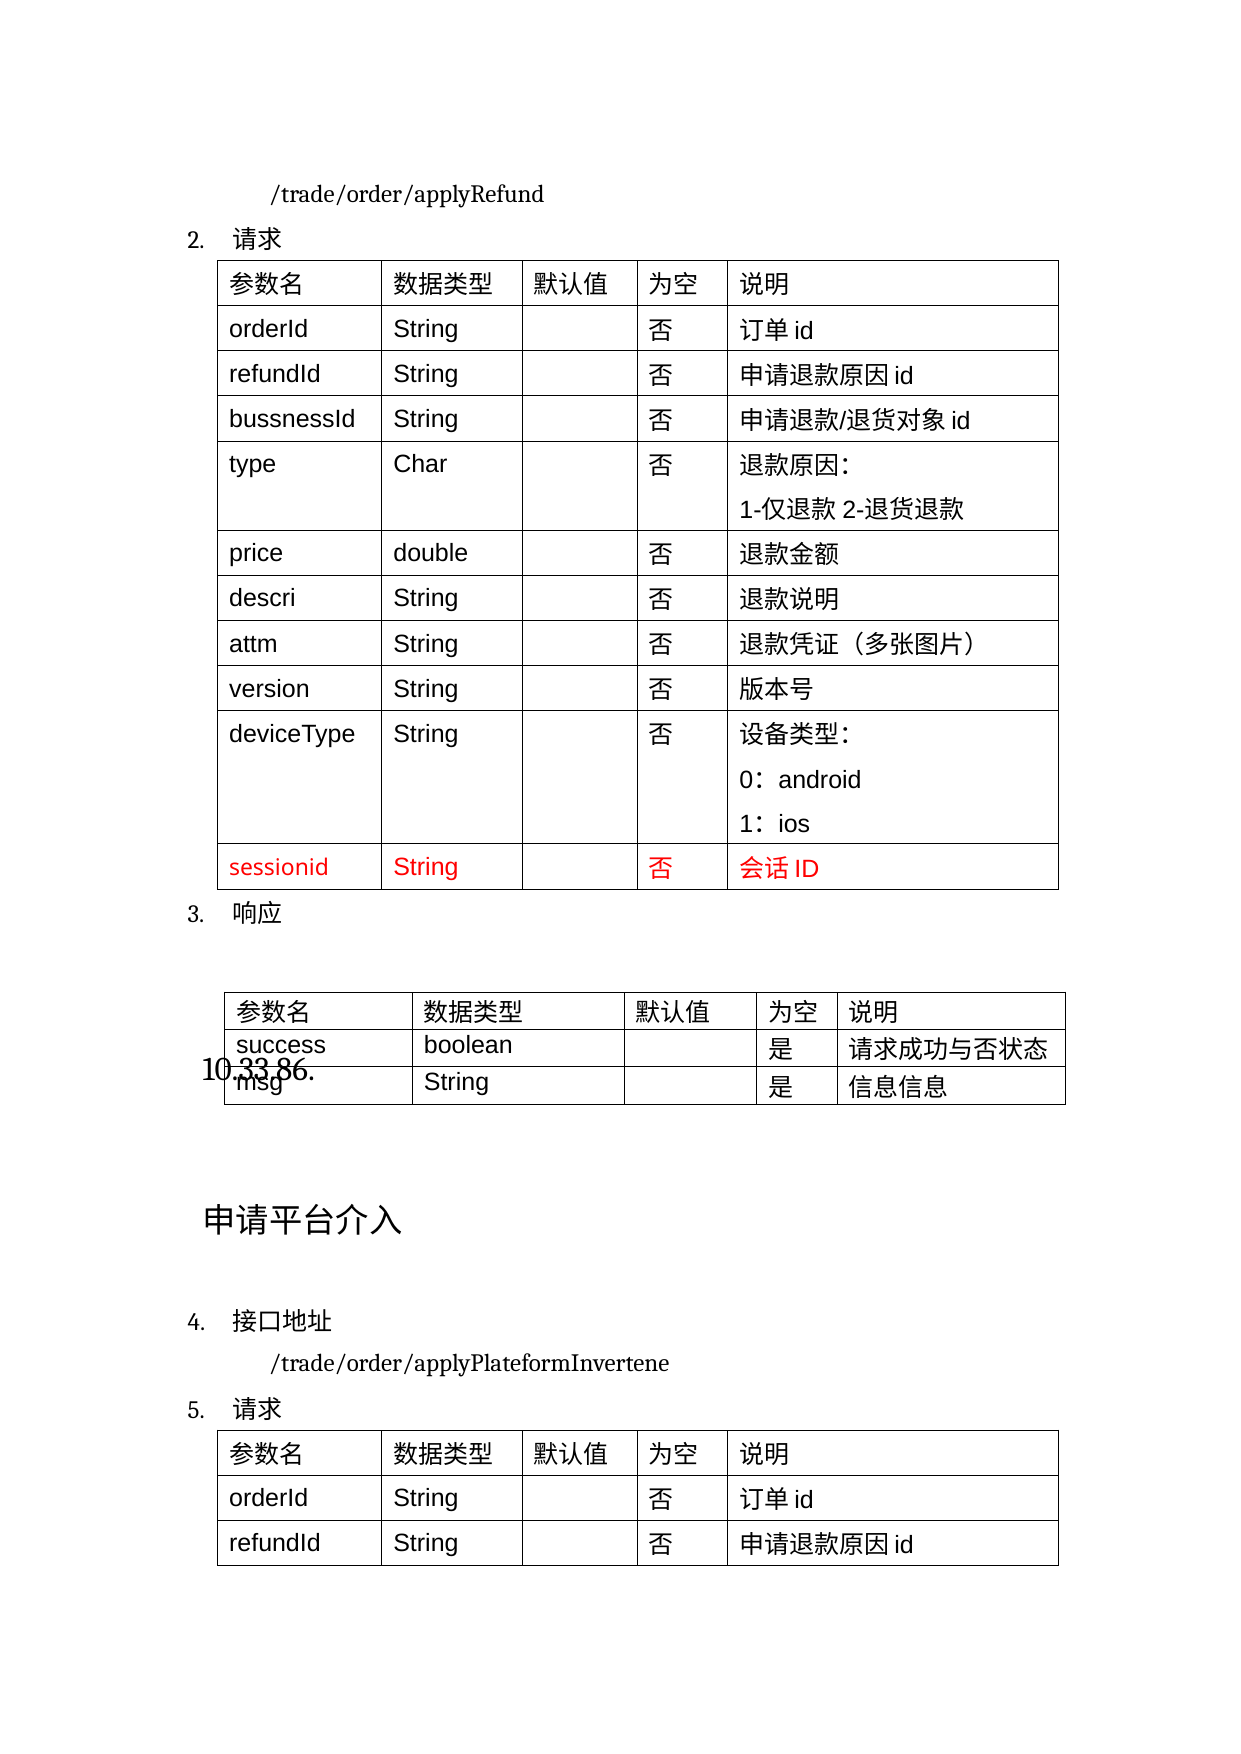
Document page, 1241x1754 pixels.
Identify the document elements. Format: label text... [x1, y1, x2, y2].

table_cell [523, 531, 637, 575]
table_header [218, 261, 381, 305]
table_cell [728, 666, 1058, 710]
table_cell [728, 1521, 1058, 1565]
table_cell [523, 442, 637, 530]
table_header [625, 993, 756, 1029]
list 接口地址 [187, 1297, 1053, 1341]
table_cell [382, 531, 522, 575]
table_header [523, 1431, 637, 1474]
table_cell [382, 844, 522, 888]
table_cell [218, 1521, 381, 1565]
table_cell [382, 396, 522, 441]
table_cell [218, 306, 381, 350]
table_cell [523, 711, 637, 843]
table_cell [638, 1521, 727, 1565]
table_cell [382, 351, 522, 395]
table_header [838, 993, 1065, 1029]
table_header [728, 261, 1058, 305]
list 响应 [187, 889, 1053, 933]
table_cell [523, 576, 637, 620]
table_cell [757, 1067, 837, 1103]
list 请求 [187, 216, 1053, 260]
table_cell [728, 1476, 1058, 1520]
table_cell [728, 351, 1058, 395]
list 请求 [187, 1385, 1053, 1429]
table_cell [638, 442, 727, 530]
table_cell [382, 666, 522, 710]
subtitle 申请平台介入 [202, 1022, 1053, 1262]
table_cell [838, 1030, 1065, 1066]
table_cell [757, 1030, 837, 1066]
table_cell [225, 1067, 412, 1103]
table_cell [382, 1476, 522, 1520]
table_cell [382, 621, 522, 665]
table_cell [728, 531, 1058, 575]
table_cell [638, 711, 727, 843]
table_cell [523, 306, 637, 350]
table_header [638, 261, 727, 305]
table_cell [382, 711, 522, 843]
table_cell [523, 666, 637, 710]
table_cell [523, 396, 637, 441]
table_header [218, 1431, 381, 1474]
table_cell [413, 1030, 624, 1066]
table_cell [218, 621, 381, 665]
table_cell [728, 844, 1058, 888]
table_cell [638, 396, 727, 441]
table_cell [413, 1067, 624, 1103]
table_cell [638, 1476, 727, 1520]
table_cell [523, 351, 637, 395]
text /trade/order/applyRefund [269, 172, 1053, 216]
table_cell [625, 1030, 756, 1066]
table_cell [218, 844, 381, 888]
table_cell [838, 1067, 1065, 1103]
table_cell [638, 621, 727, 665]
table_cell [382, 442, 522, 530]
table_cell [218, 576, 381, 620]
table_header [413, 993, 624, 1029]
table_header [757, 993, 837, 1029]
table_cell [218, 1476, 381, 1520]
text /trade/order/applyPlateformInvertene [269, 1341, 1053, 1385]
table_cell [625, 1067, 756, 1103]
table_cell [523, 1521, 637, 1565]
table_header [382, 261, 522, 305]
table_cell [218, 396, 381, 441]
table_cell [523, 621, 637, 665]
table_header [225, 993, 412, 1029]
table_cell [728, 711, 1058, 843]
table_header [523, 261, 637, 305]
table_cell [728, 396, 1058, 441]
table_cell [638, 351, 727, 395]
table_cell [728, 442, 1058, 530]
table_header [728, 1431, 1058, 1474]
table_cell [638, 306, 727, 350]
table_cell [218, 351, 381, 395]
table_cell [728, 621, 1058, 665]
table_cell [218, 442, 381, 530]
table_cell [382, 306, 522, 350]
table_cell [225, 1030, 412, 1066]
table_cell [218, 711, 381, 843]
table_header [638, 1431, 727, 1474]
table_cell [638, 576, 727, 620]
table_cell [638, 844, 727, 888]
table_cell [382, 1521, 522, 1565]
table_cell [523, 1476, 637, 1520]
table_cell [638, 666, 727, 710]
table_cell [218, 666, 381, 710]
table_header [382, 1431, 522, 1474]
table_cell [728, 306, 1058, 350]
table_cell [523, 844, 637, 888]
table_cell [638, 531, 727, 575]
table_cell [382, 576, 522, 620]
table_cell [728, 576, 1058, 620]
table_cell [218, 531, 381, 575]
